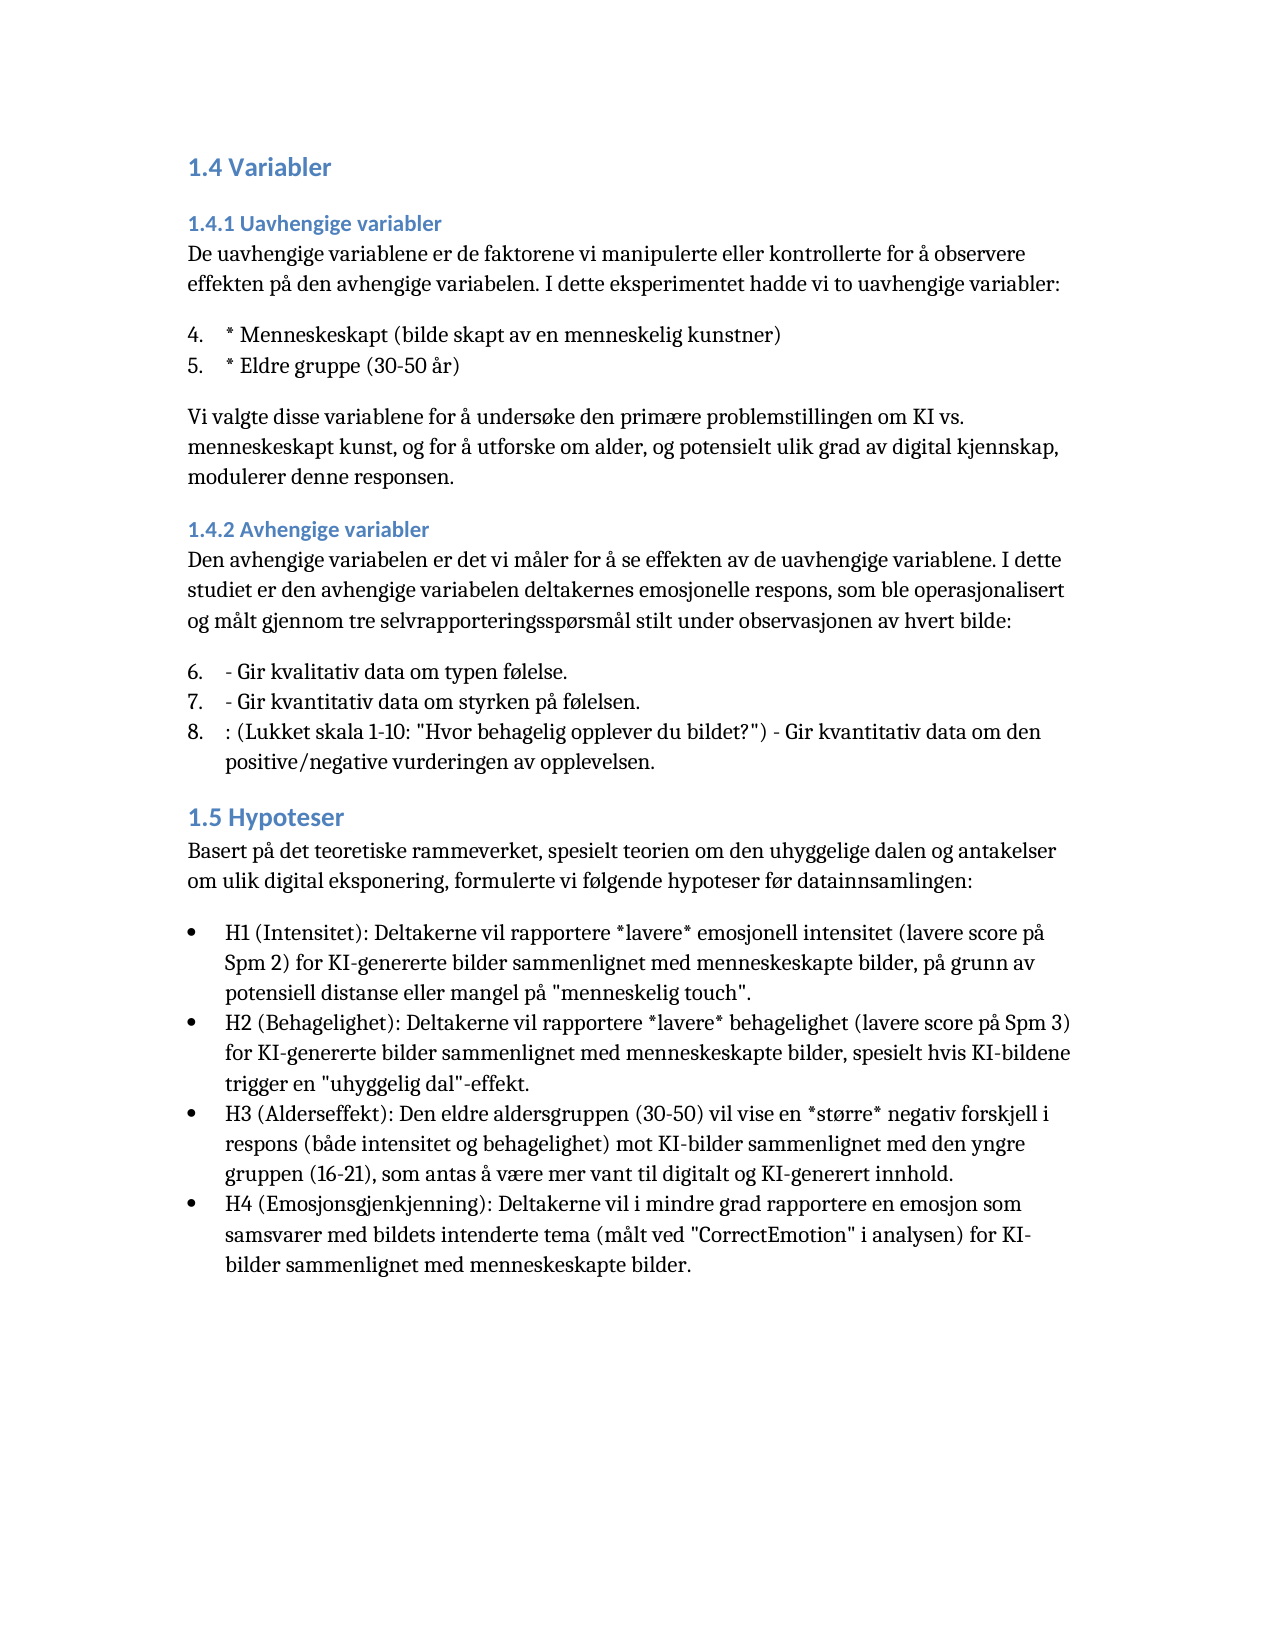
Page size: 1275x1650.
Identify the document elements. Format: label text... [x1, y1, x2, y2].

text Basert på det teoretiske rammeverket, spesielt teorien om den uhyggelige dalen og antakelser om ulik digital eksponering, formulerte vi følgende hypoteser før datainnsamlingen: [187, 838, 1087, 895]
list : (Lukket skala 1-10: "Hvor behagelig opplever du bildet?") - Gir kvantitativ data om den positive/negative vurderingen av opplevelsen. [187, 719, 1087, 776]
text De uavhengige variablene er de faktorene vi manipulerte eller kontrollerte for å observere effekten på den avhengige variabelen. I dette eksperimentet hadde vi to uavhengige variabler: [187, 241, 1087, 297]
subtitle 1.4 Variabler [187, 150, 1087, 183]
list H4 (Emosjonsgjenkjenning): Deltakerne vil i mindre grad rapportere en emosjon som samsvarer med bildets intenderte tema (målt ved "CorrectEmotion" i analysen) for KI-bilder sammenlignet med menneskeskapte bilder. [187, 1191, 1087, 1278]
subtitle 1.4.2 Avhengige variabler [187, 515, 1087, 543]
subtitle 1.5 Hypoteser [187, 800, 1087, 833]
list H1 (Intensitet): Deltakerne vil rapportere *lavere* emosjonell intensitet (lavere score på Spm 2) for KI-genererte bilder sammenlignet med menneskeskapte bilder, på grunn av potensiell distanse eller mangel på "menneskelig touch". [187, 919, 1087, 1006]
list - Gir kvalitativ data om typen følelse. [187, 658, 1087, 685]
list * Menneskeskapt (bilde skapt av en menneskelig kunstner) [187, 322, 1087, 348]
text Vi valgte disse variablene for å undersøke den primære problemstillingen om KI vs. menneskeskapt kunst, og for å utforske om alder, og potensielt ulik grad av digital kjennskap, modulerer denne responsen. [187, 403, 1087, 490]
subtitle 1.4.1 Uavhengige variabler [187, 209, 1087, 237]
list * Eldre gruppe (30-50 år) [187, 352, 1087, 379]
text Den avhengige variabelen er det vi måler for å se effekten av de uavhengige variablene. I dette studiet er den avhengige variabelen deltakernes emosjonelle respons, som ble operasjonalisert og målt gjennom tre selvrapporteringsspørsmål stilt under observasjonen av hvert bilde: [187, 547, 1087, 634]
list - Gir kvantitativ data om styrken på følelsen. [187, 689, 1087, 715]
list H2 (Behagelighet): Deltakerne vil rapportere *lavere* behagelighet (lavere score på Spm 3) for KI-genererte bilder sammenlignet med menneskeskapte bilder, spesielt hvis KI-bildene trigger en "uhyggelig dal"-effekt. [187, 1010, 1087, 1097]
list H3 (Alderseffekt): Den eldre aldersgruppen (30-50) vil vise en *større* negativ forskjell i respons (både intensitet og behagelighet) mot KI-bilder sammenlignet med den yngre gruppen (16-21), som antas å være mer vant til digitalt og KI-generert innhold. [187, 1101, 1087, 1187]
